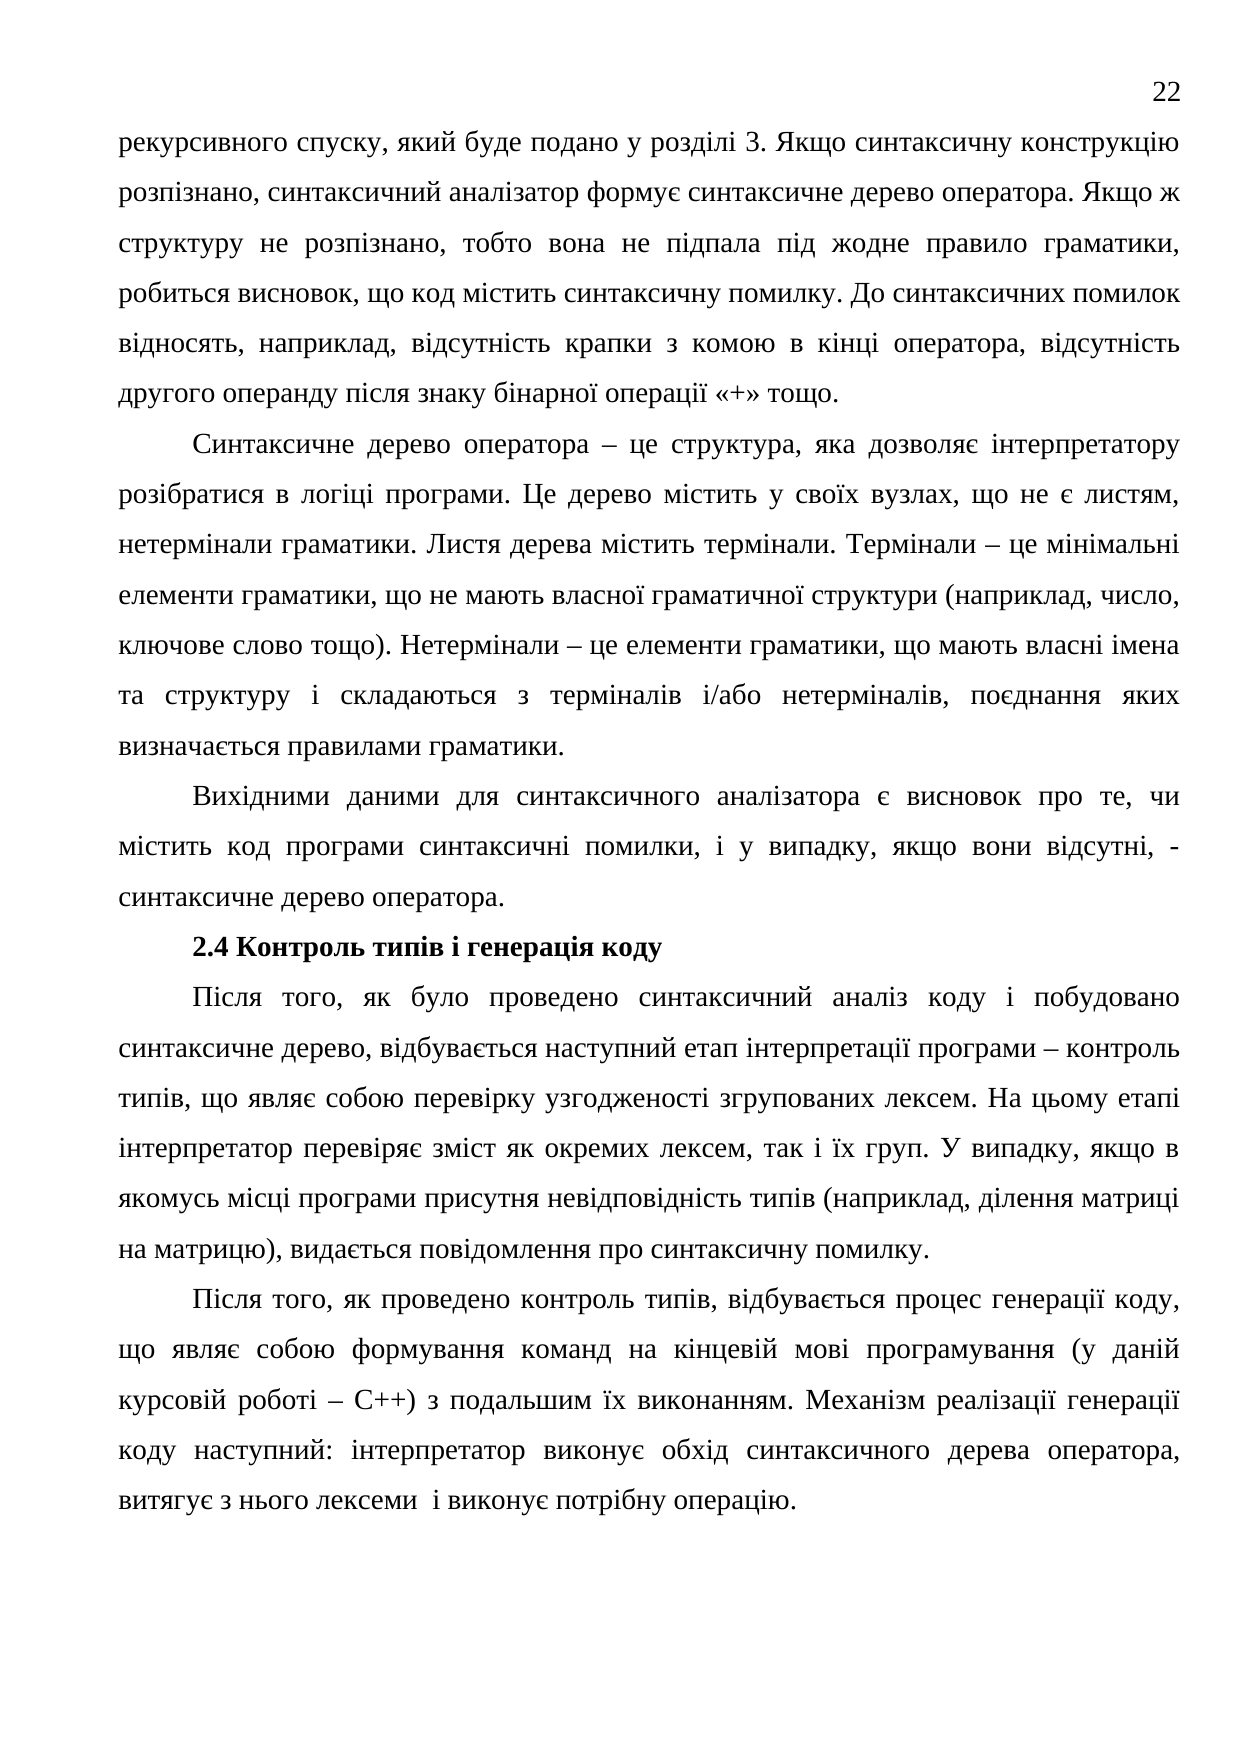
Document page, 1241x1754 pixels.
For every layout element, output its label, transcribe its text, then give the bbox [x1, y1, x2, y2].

text Синтаксичне дерево оператора – це структура, яка дозволяє інтерпретатору розібратися в логіці програми. Це дерево містить у своїх вузлах, що не є листям, нетермінали граматики. Листя дерева містить термінали. Термінали – це мінімальні елементи граматики, що не мають власної граматичної структури (наприклад, число, ключове слово тощо). Нетермінали – це елементи граматики, що мають власні імена та структуру і складаються з терміналів і/або нетерміналів, поєднання яких визначається правилами граматики. [118, 426, 1181, 761]
subtitle Контроль типів і генерація коду [192, 929, 1181, 963]
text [118, 124, 1181, 409]
text Вихідними даними для синтаксичного аналізатора є висновок про те, чи містить код програми синтаксичні помилки, і у випадку, якщо вони відсутні, - синтаксичне дерево оператора. [118, 778, 1181, 912]
text Після того, як проведено контроль типів, відбувається процес генерації коду, що являє собою формування команд на кінцевій мові програмування (у даній курсовій роботі – С++) з подальшим їх виконанням. Механізм реалізації генерації коду наступний: інтерпретатор виконує обхід синтаксичного дерева оператора, витягує з нього лексеми і виконує потрібну операцію. [118, 1281, 1181, 1516]
text Після того, як було проведено синтаксичний аналіз коду і побудовано синтаксичне дерево, відбувається наступний етап інтерпретації програми – контроль типів, що являє собою перевірку узгодженості згрупованих лексем. На цьому етапі інтерпретатор перевіряє зміст як окремих лексем, так і їх груп. У випадку, якщо в якомусь місці програми присутня невідповідність типів (наприклад, ділення матриці на матрицю), видається повідомлення про синтаксичну помилку. [118, 979, 1181, 1264]
